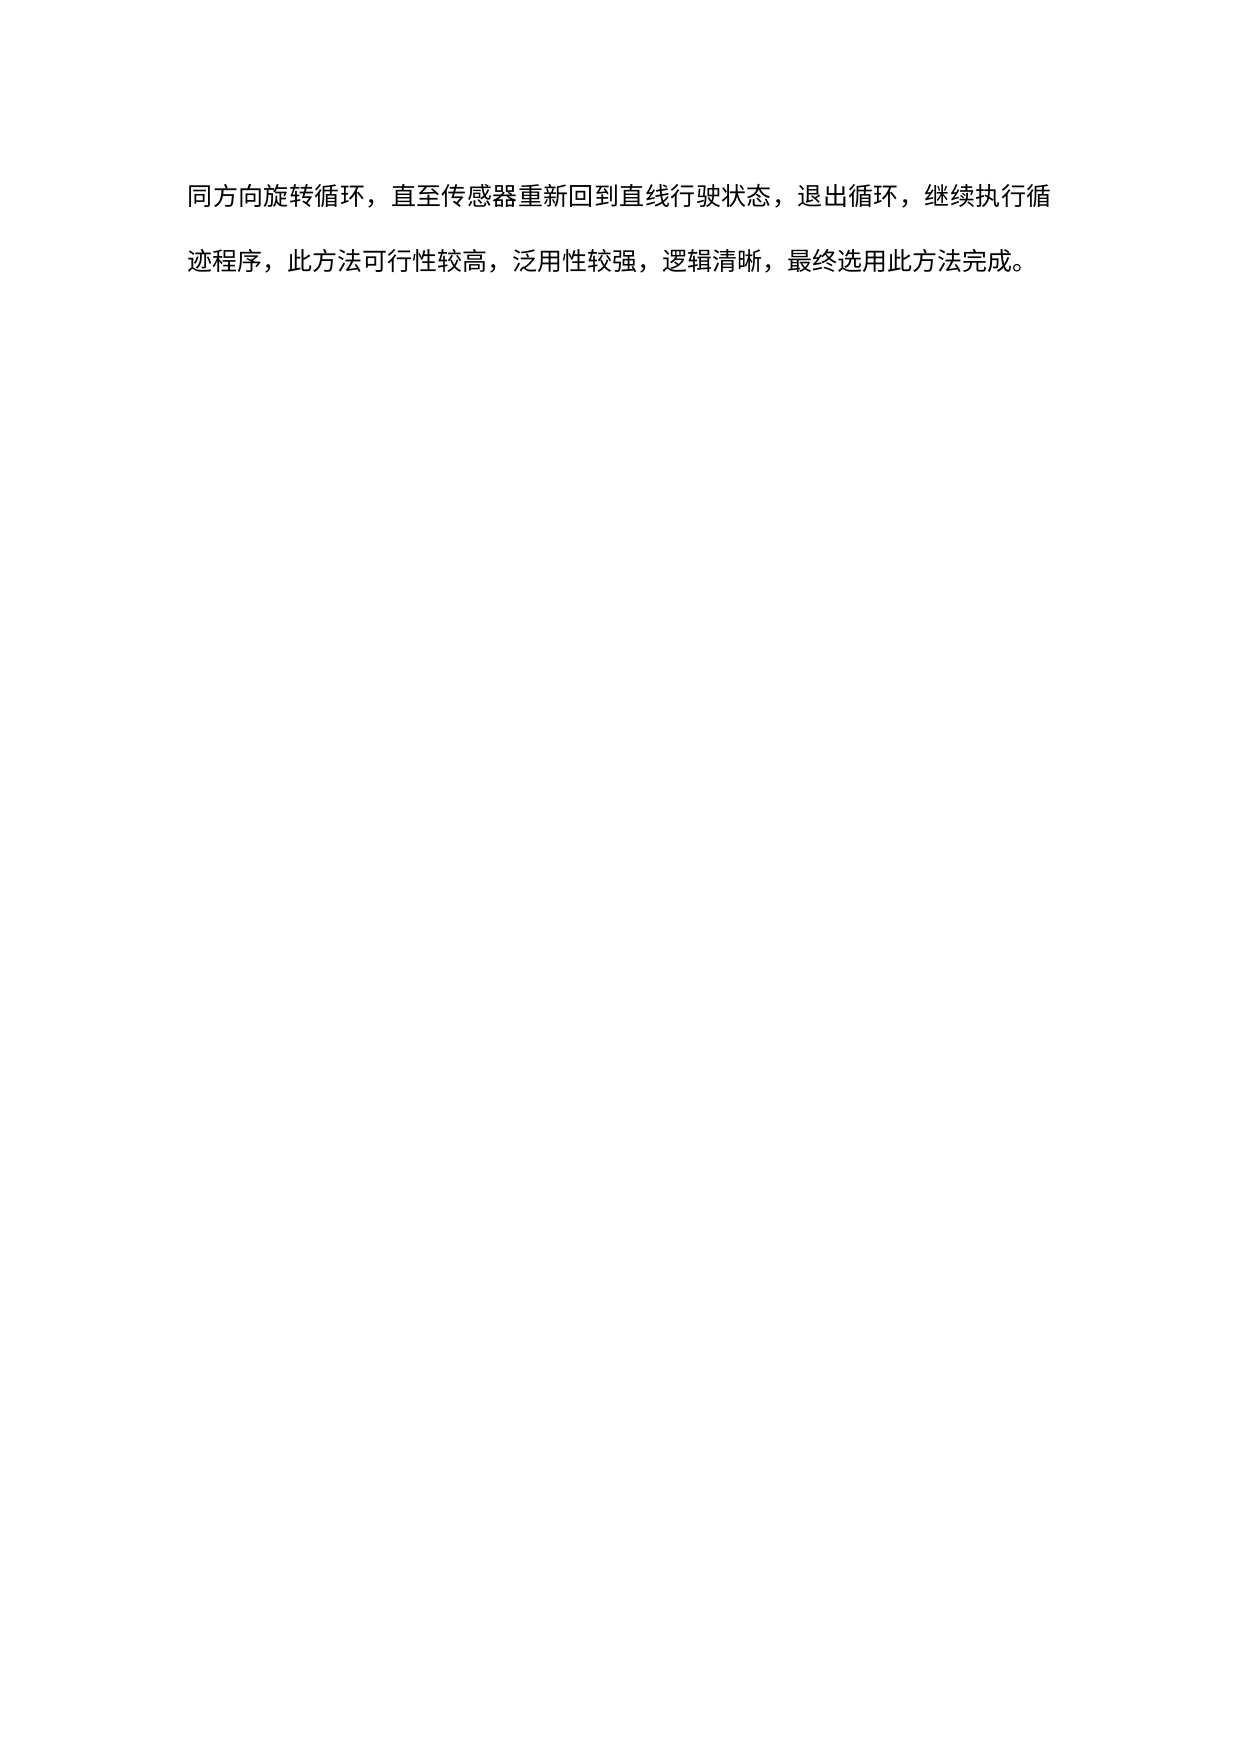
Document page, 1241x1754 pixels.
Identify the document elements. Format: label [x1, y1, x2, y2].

text [187, 162, 1053, 292]
